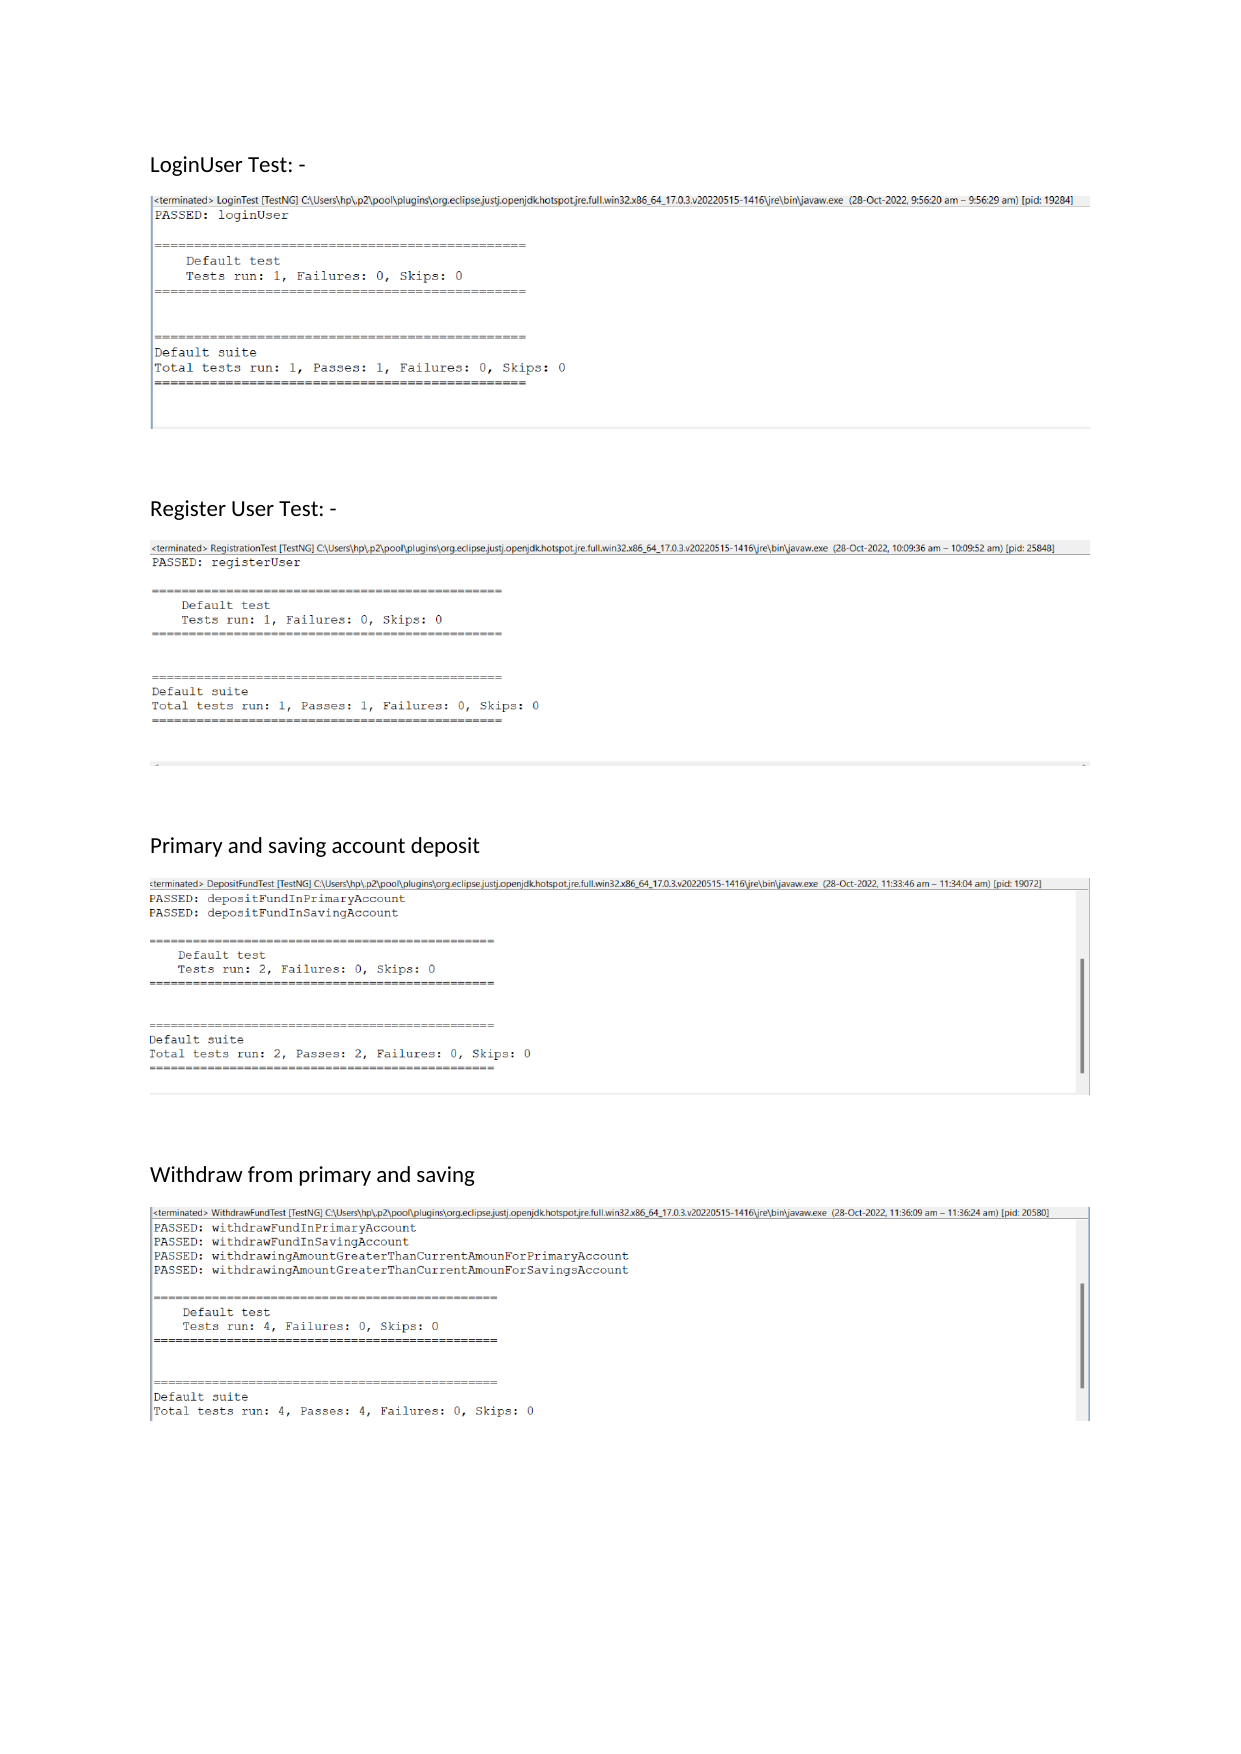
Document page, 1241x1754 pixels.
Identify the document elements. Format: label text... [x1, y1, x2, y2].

picture [150, 540, 1091, 766]
picture [150, 1207, 1091, 1421]
picture [150, 196, 1091, 429]
text LoginUser Test: - [150, 150, 1090, 178]
text Primary and saving account deposit [150, 831, 1090, 859]
text Withdraw from primary and saving [150, 1161, 1090, 1189]
picture [150, 878, 1091, 1095]
text Register User Test: - [150, 494, 1090, 522]
